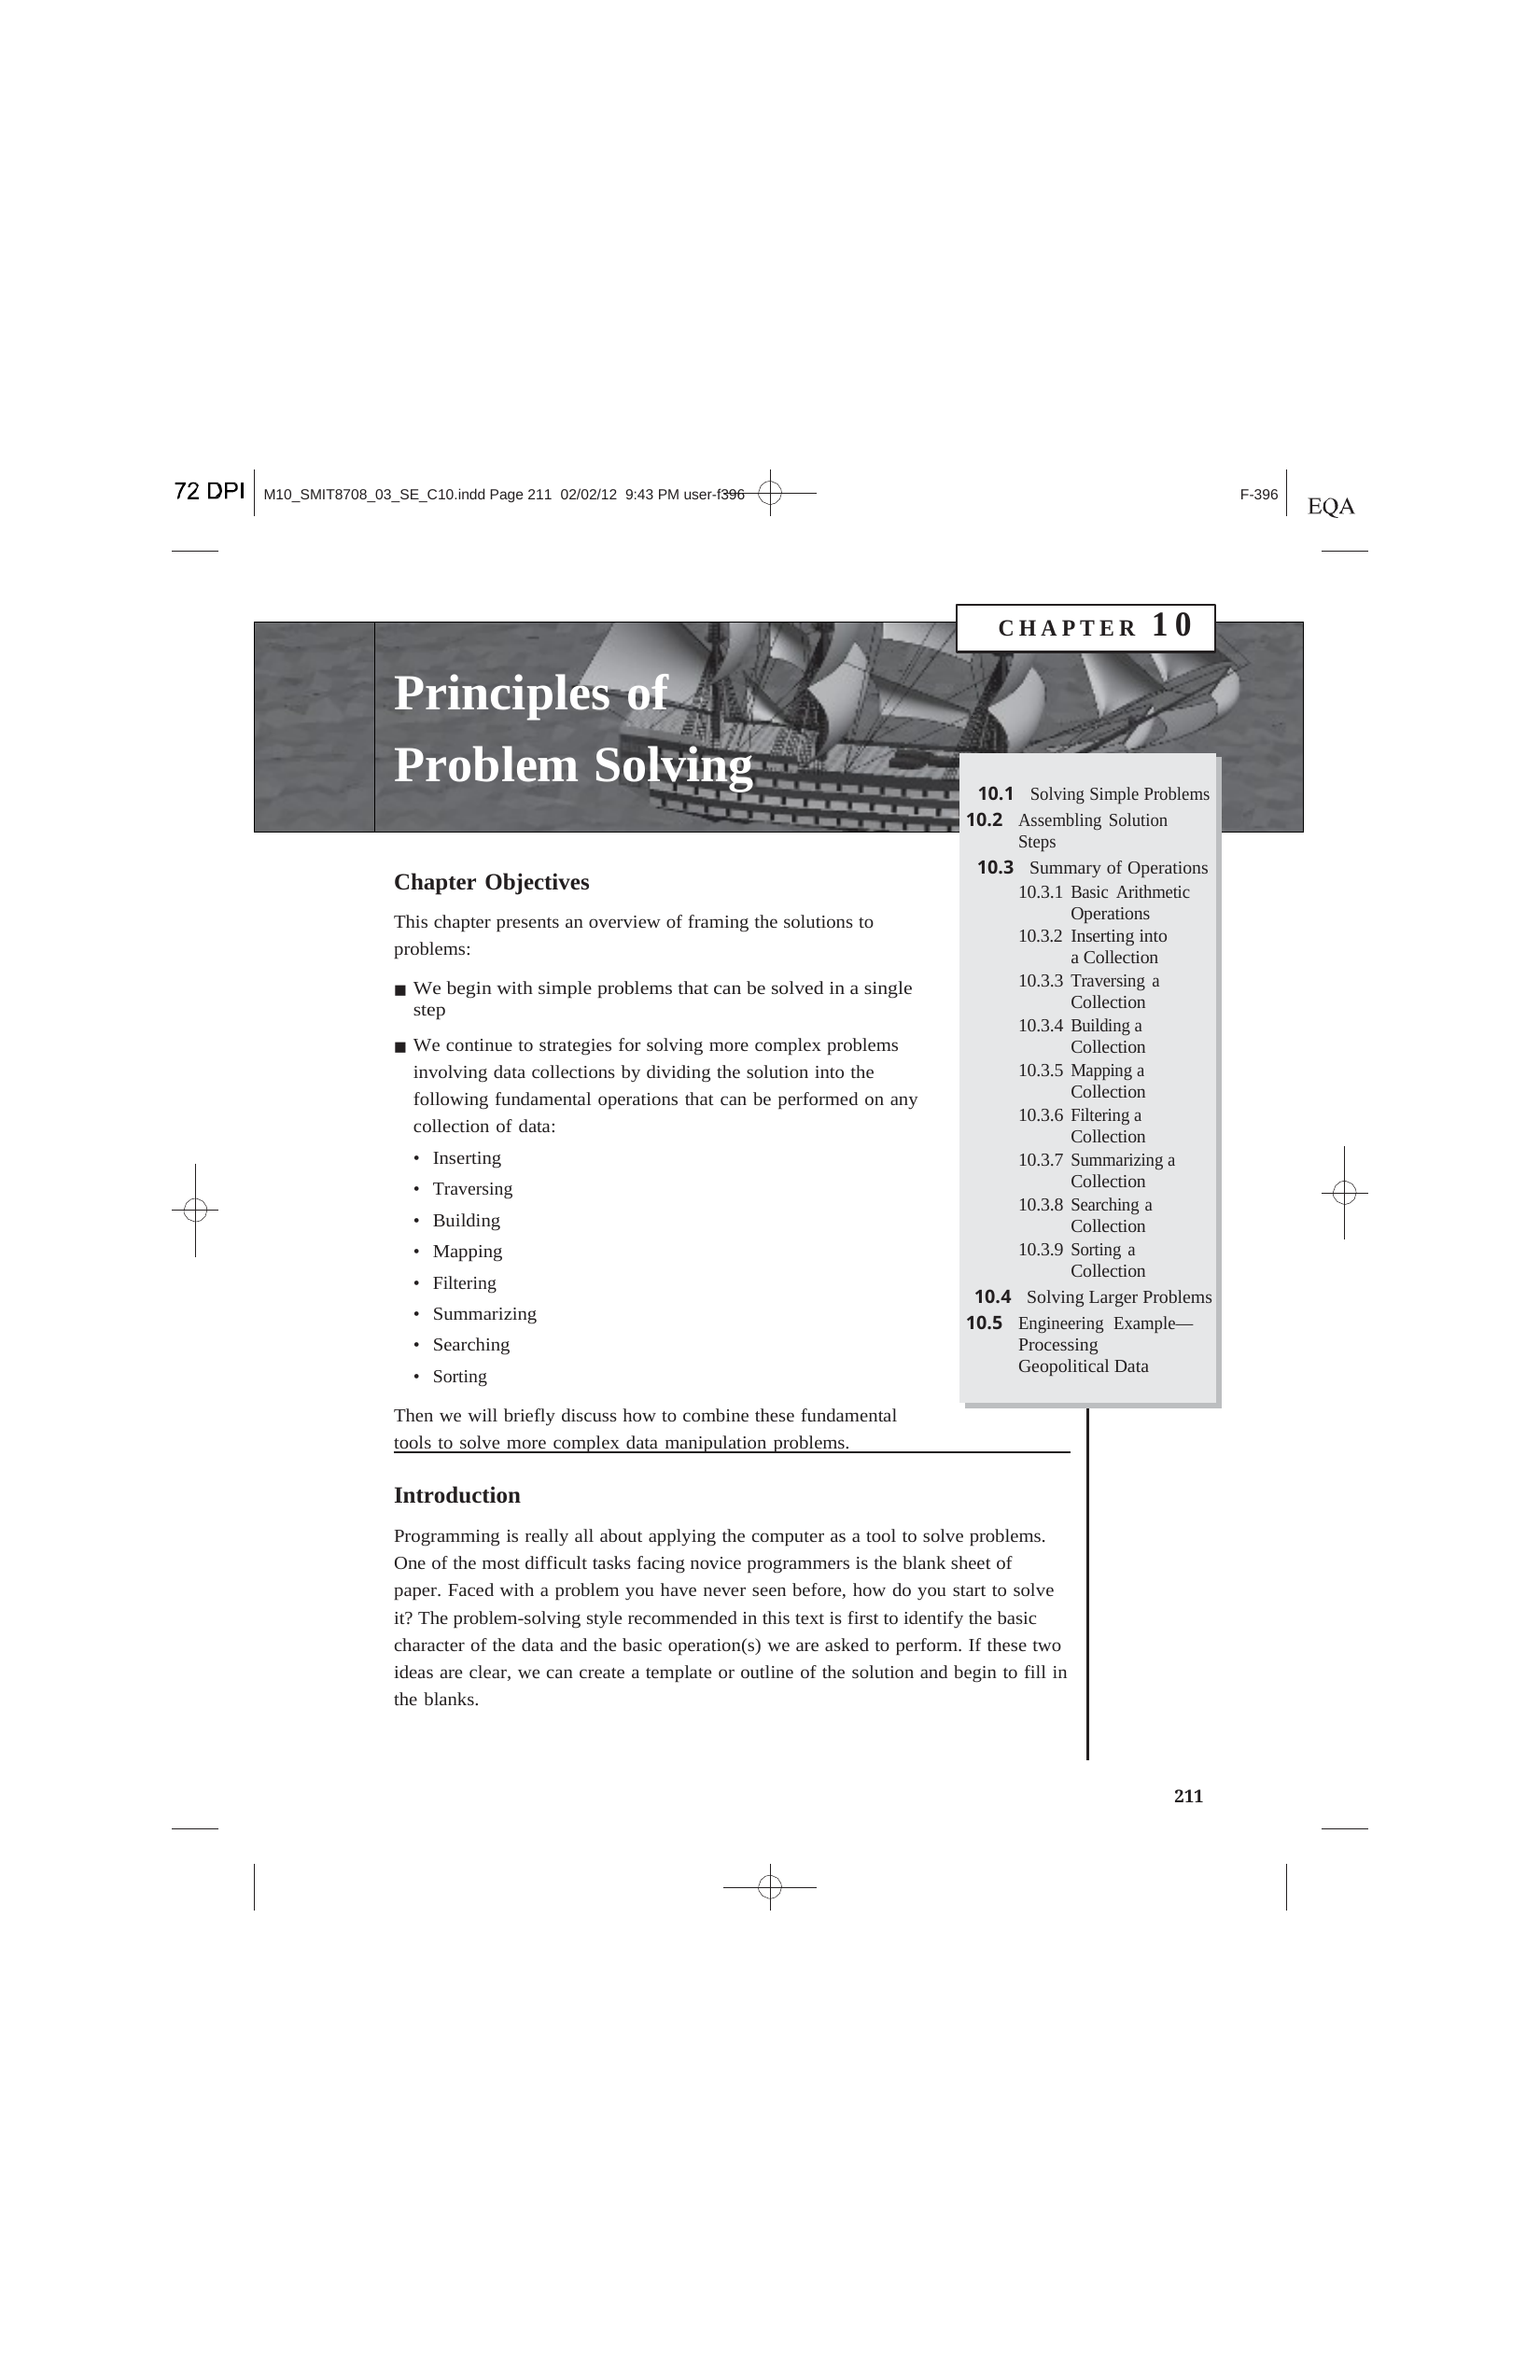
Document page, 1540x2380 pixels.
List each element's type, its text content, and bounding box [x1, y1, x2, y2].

list Sorting a [1018, 1239, 1379, 1259]
list We continue to strategies for solving more complex problems involving data collections by dividing the solution into the following fundamental operations that can be performed on any collection of data: [394, 1034, 921, 1137]
text Collection [1071, 1215, 1379, 1236]
text Collection [1071, 1036, 1379, 1057]
list Traversing a [1018, 970, 1379, 991]
subtitle Introduction [394, 1481, 851, 1508]
list Searching a [1018, 1194, 1379, 1215]
list Basic Arithmetic Operations [1018, 881, 1191, 923]
text Principles of Problem Solving [394, 663, 851, 792]
text CHAPTER 10 [944, 603, 1247, 643]
list Solving Simple Problems [965, 780, 1222, 805]
list Inserting [413, 1147, 940, 1169]
list Filtering [413, 1271, 940, 1293]
text Collection [1071, 1260, 1379, 1281]
list Inserting into a Collection [1018, 926, 1180, 968]
list Building a [1018, 1015, 1379, 1036]
list Solving Larger Problems [965, 1284, 1221, 1309]
text Collection [1071, 1170, 1379, 1192]
text Programming is really all about applying the computer as a tool to solve problems. One of the most difficult tasks facing novice programmers is the blank sheet of paper. Faced with a problem you have never seen before, how do you start to solve it? The problem-solving style recommended in this text is first to identify the basic character of the data and the basic operation(s) we are asked to perform. If these two ideas are clear, we can create a template or outline of the solution and begin to fill in the blanks. [394, 1525, 1071, 1710]
list Assembling Solution Steps [965, 809, 1169, 852]
list Summarizing a [1018, 1149, 1379, 1170]
subtitle Chapter Objectives [394, 868, 851, 894]
text Then we will briefly discuss how to combine these fundamental tools to solve more complex data manipulation problems. [394, 1404, 901, 1453]
list Searching [413, 1334, 940, 1355]
list Mapping a [1018, 1059, 1379, 1081]
list Mapping [413, 1240, 940, 1262]
list Engineering Example— Processing Geopolitical Data [965, 1312, 1193, 1377]
picture [375, 623, 1303, 832]
list We begin with simple problems that can be solved in a single step [394, 977, 940, 1020]
list Traversing [413, 1178, 940, 1199]
text This chapter presents an overview of framing the solutions to problems: [394, 911, 876, 959]
list Filtering a [1018, 1104, 1379, 1126]
text 211 [161, 1785, 1203, 1808]
text Collection [1071, 1126, 1379, 1147]
list Summarizing [413, 1303, 940, 1324]
text Collection [1071, 1081, 1379, 1102]
picture [255, 623, 374, 832]
list Sorting [413, 1365, 940, 1387]
text Collection [1071, 991, 1379, 1013]
list Summary of Operations [965, 854, 1220, 879]
list Building [413, 1210, 940, 1230]
